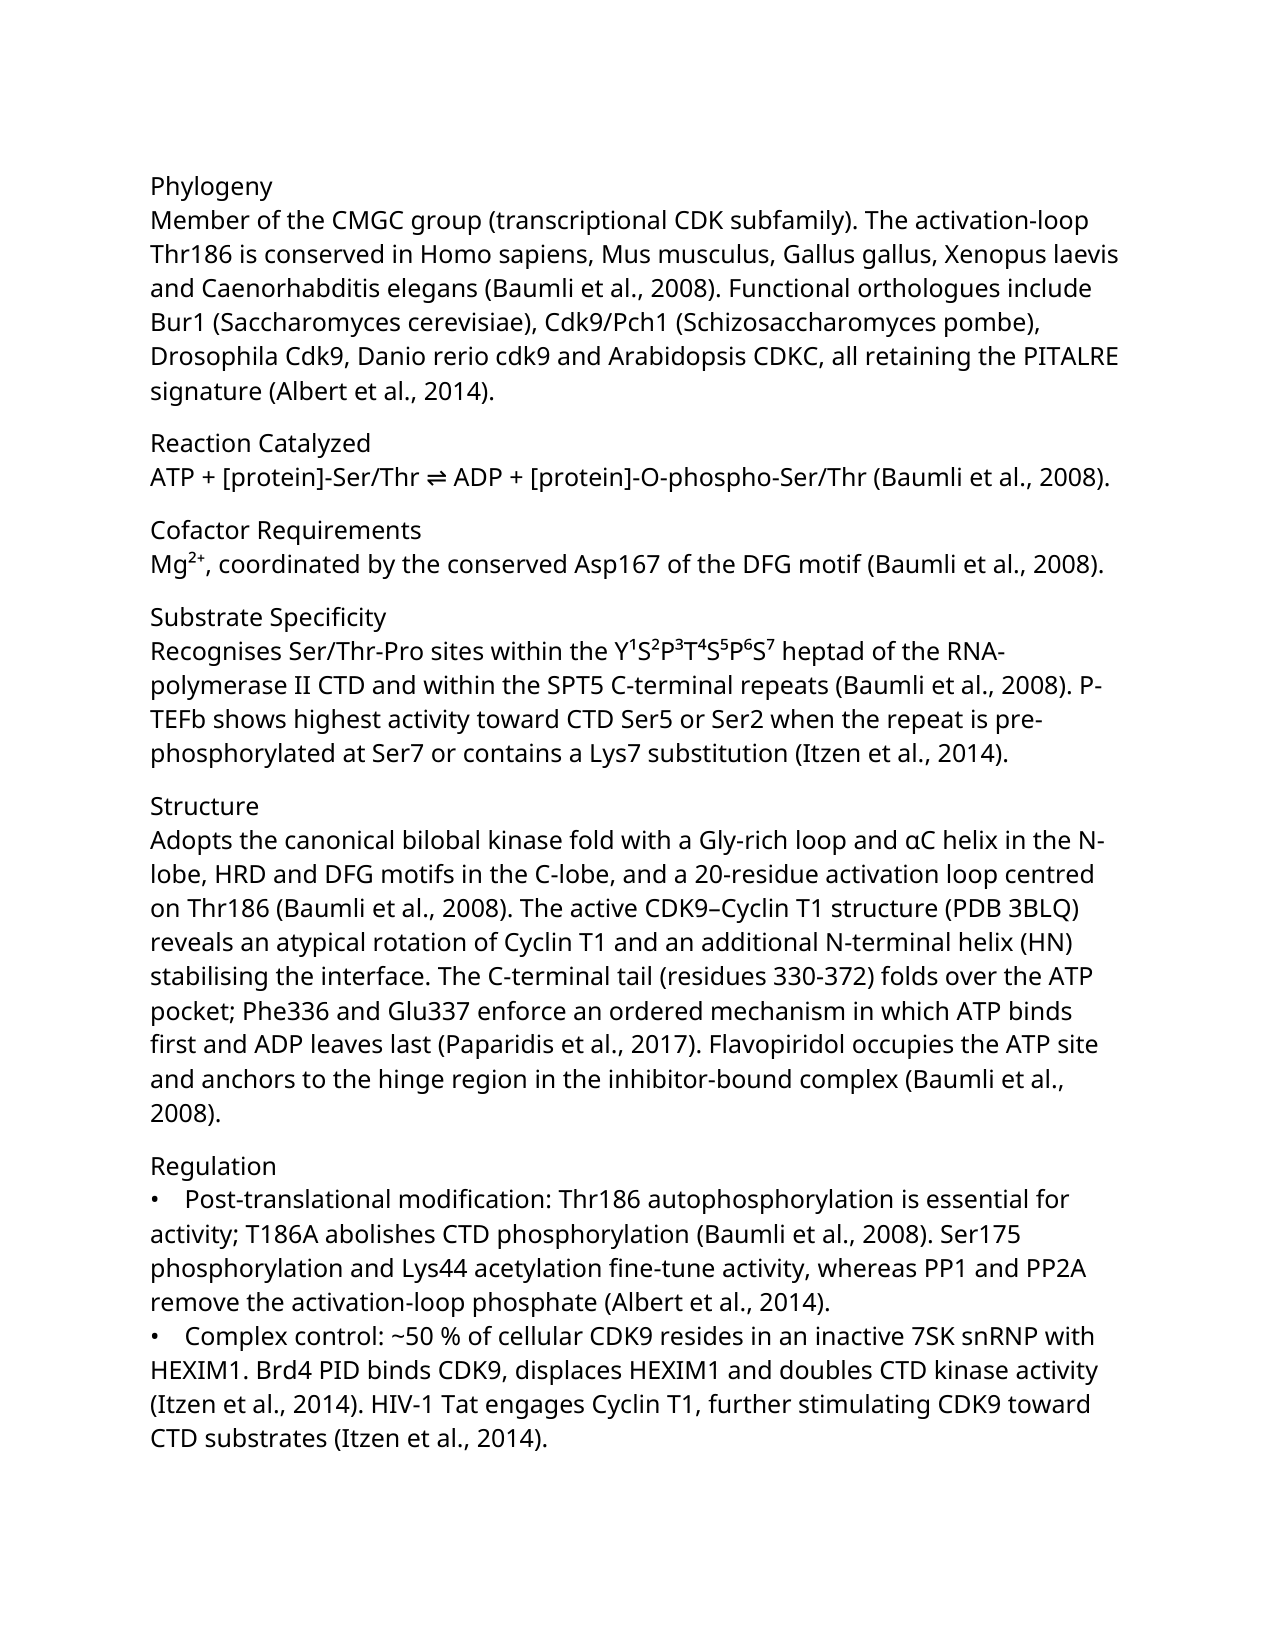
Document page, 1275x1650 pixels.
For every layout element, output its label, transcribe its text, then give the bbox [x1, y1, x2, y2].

text Reaction Catalyzed ATP + [protein]-Ser/Thr ⇌ ADP + [protein]-O-phospho-Ser/Thr (Baumli et al., 2008). [150, 426, 1125, 494]
text Structure Adopts the canonical bilobal kinase fold with a Gly-rich loop and αC helix in the N-lobe, HRD and DFG motifs in the C-lobe, and a 20-residue activation loop centred on Thr186 (Baumli et al., 2008). The active CDK9–Cyclin T1 structure (PDB 3BLQ) reveals an atypical rotation of Cyclin T1 and an additional N-terminal helix (HN) stabilising the interface. The C-terminal tail (residues 330-372) folds over the ATP pocket; Phe336 and Glu337 enforce an ordered mechanism in which ATP binds first and ADP leaves last (Paparidis et al., 2017). Flavopiridol occupies the ATP site and anchors to the hinge region in the inhibitor-bound complex (Baumli et al., 2008). [150, 789, 1125, 1129]
text Phylogeny Member of the CMGC group (transcriptional CDK subfamily). The activation-loop Thr186 is conserved in Homo sapiens, Mus musculus, Gallus gallus, Xenopus laevis and Caenorhabditis elegans (Baumli et al., 2008). Functional orthologues include Bur1 (Saccharomyces cerevisiae), Cdk9/Pch1 (Schizosaccharomyces pombe), Drosophila Cdk9, Danio rerio cdk9 and Arabidopsis CDKC, all retaining the PITALRE signature (Albert et al., 2014). [150, 169, 1125, 407]
text Cofactor Requirements Mg²⁺, coordinated by the conserved Asp167 of the DFG motif (Baumli et al., 2008). [150, 513, 1125, 581]
text Regulation • Post-translational modification: Thr186 autophosphorylation is essential for activity; T186A abolishes CTD phosphorylation (Baumli et al., 2008). Ser175 phosphorylation and Lys44 acetylation fine-tune activity, whereas PP1 and PP2A remove the activation-loop phosphate (Albert et al., 2014). • Complex control: ~50 % of cellular CDK9 resides in an inactive 7SK snRNP with HEXIM1. Brd4 PID binds CDK9, displaces HEXIM1 and doubles CTD kinase activity (Itzen et al., 2014). HIV-1 Tat engages Cyclin T1, further stimulating CDK9 toward CTD substrates (Itzen et al., 2014). [150, 1148, 1125, 1455]
text Substrate Specificity Recognises Ser/Thr-Pro sites within the Y¹S²P³T⁴S⁵P⁶S⁷ heptad of the RNA-polymerase II CTD and within the SPT5 C-terminal repeats (Baumli et al., 2008). P-TEFb shows highest activity toward CTD Ser5 or Ser2 when the repeat is pre-phosphorylated at Ser7 or contains a Lys7 substitution (Itzen et al., 2014). [150, 600, 1125, 770]
